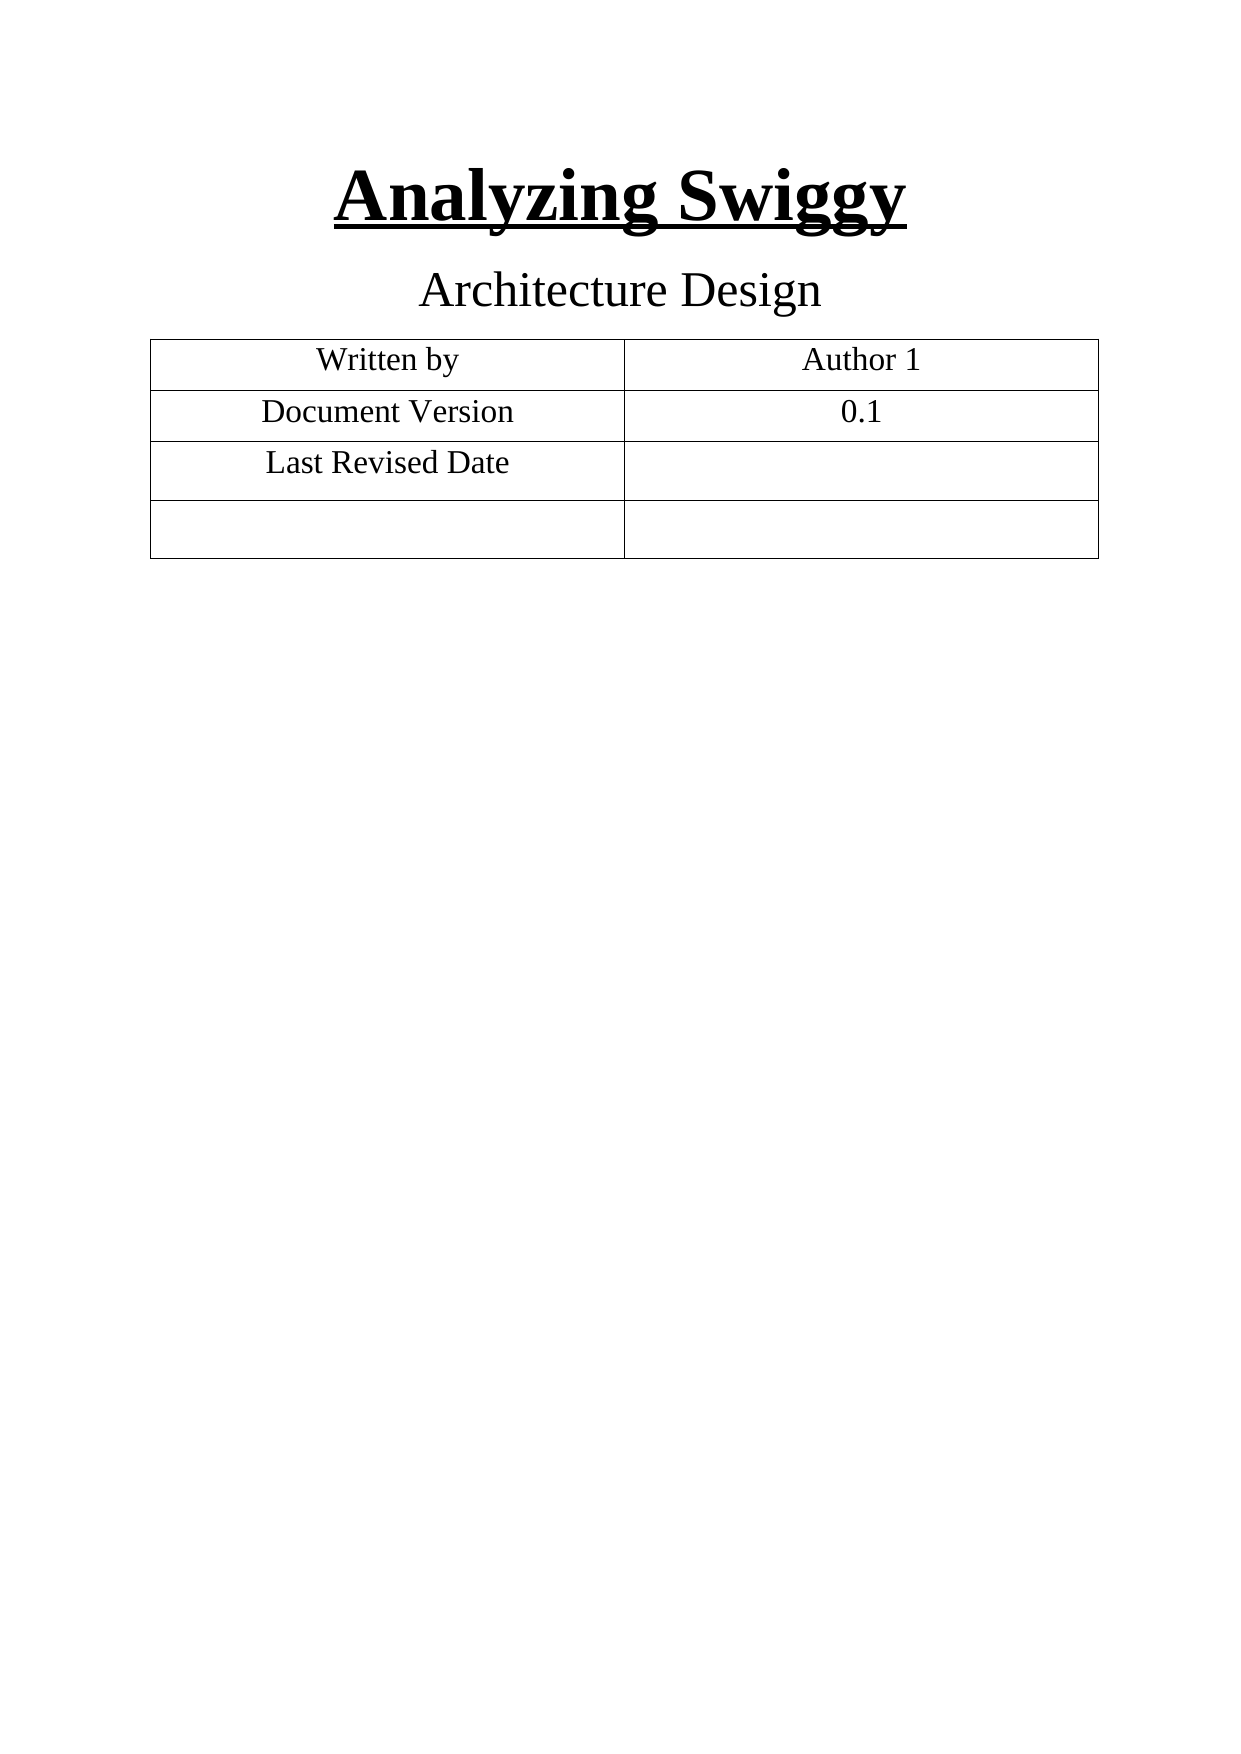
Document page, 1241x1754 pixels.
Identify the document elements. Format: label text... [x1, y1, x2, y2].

table_cell 0.1 [625, 391, 1098, 441]
text Architecture Design [150, 260, 1090, 317]
text Analyzing Swiggy [150, 150, 1090, 236]
table_cell [625, 442, 1098, 499]
table_cell Document Version [151, 391, 624, 441]
table_cell [151, 501, 624, 558]
table_cell [625, 501, 1098, 558]
table_header Author 1 [625, 340, 1098, 390]
table_header Written by [151, 340, 624, 390]
table_cell Last Revised Date [151, 442, 624, 499]
